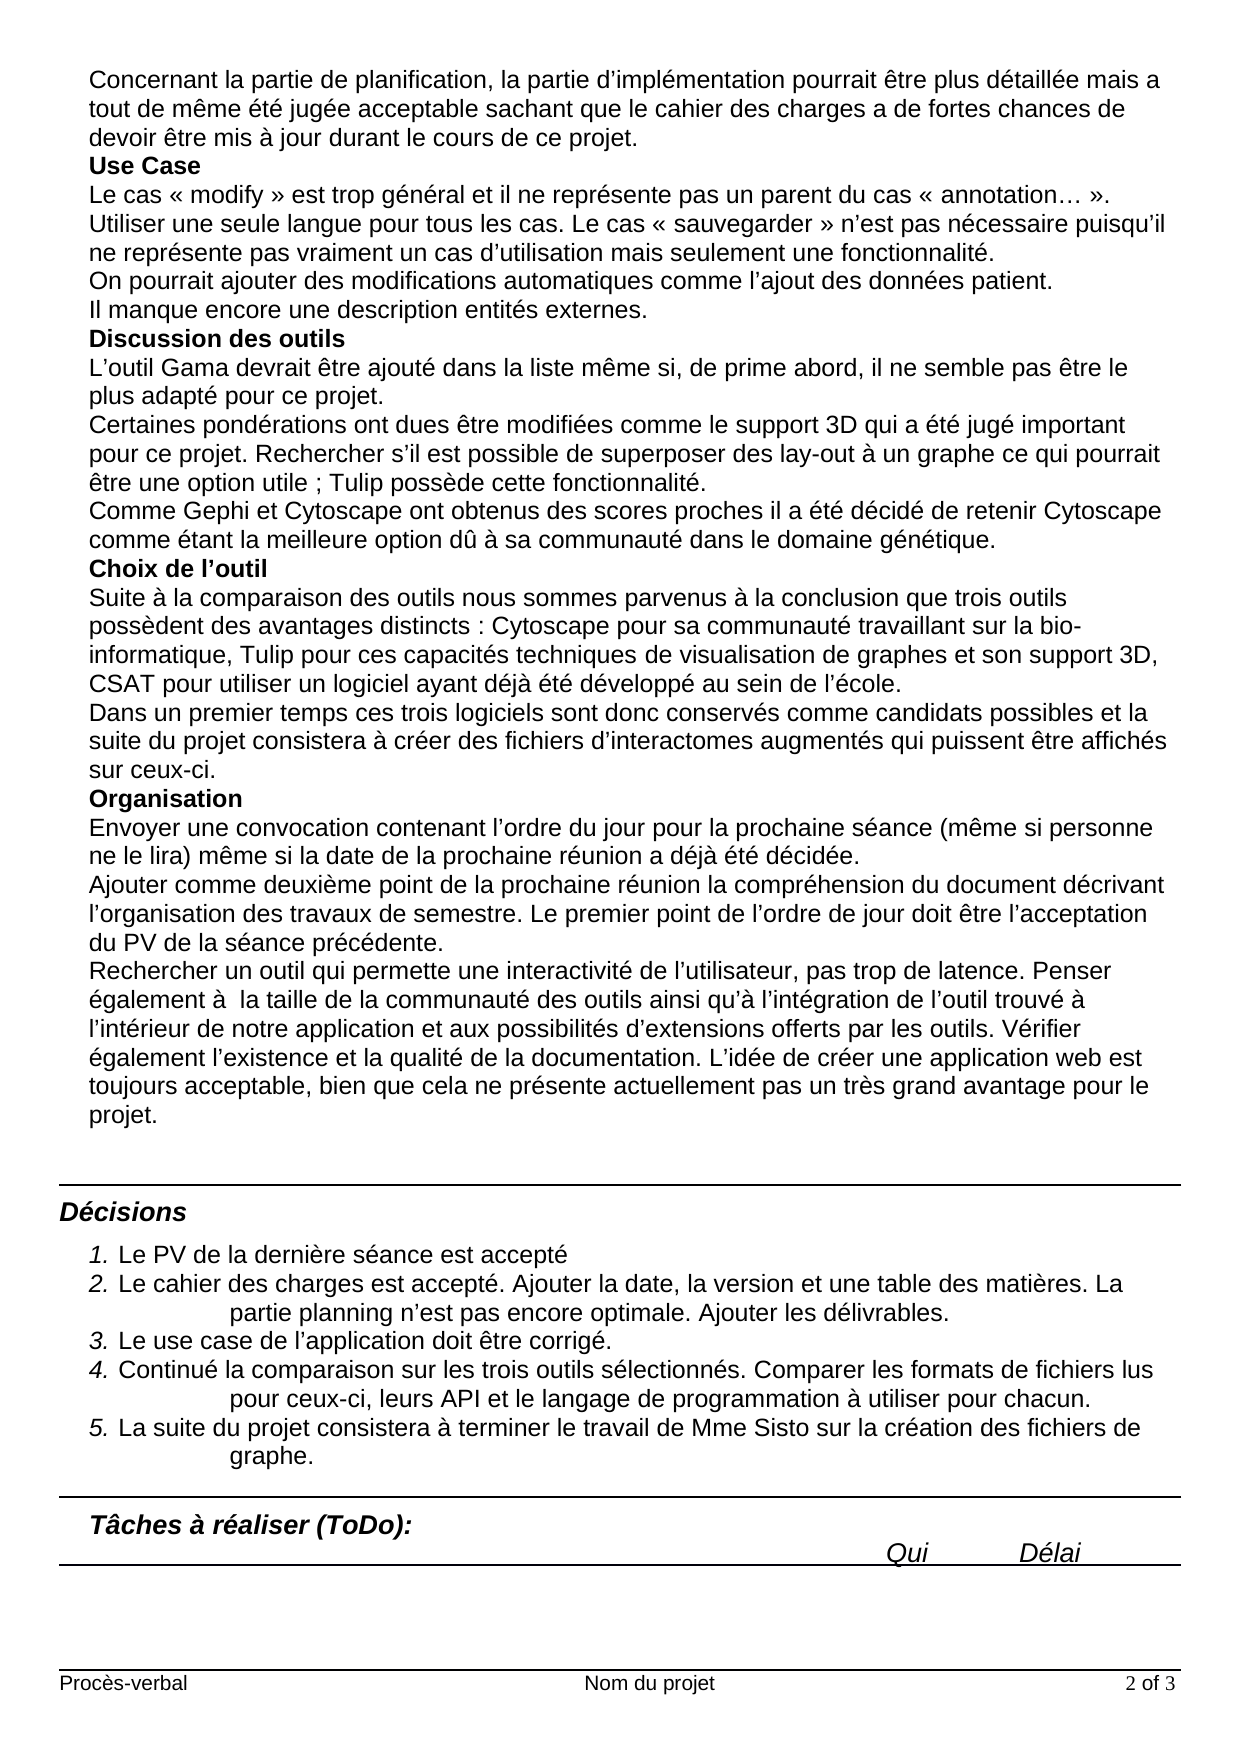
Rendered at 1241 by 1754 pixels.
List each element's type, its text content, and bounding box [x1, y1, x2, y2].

text Le cas « modify » est trop général et il ne représente pas un parent du cas « annotation… ». Utiliser une seule langue pour tous les cas. Le cas « sauvegarder » n’est pas nécessaire puisqu’il ne représente pas vraiment un cas d’utilisation mais seulement une fonctionnalité. [88, 180, 1181, 266]
text Certaines pondérations ont dues être modifiées comme le support 3D qui a été jugé important pour ce projet. Rechercher s’il est possible de superposer des lay-out à un graphe ce qui pourrait être une option utile ; Tulip possède cette fonctionnalité. [88, 410, 1181, 496]
text L’outil Gama devrait être ajouté dans la liste même si, de prime abord, il ne semble pas être le plus adapté pour ce projet. [88, 352, 1181, 410]
text Tâches à réaliser (ToDo): [89, 1509, 1181, 1540]
text Dans un premier temps ces trois logiciels sont donc conservés comme candidats possibles et la suite du projet consistera à créer des fichiers d’interactomes augmentés qui puissent être affichés sur ceux-ci. [88, 697, 1181, 784]
text Rechercher un outil qui permette une interactivité de l’utilisateur, pas trop de latence. Penser également à la taille de la communauté des outils ainsi qu’à l’intégration de l’outil trouvé à l’intérieur de notre application et aux possibilités d’extensions offerts par les outils. Vérifier également l’existence et la qualité de la documentation. L’idée de créer une application web est toujours acceptable, bien que cela ne présente actuellement pas un très grand avantage pour le projet. [88, 956, 1181, 1157]
text Ajouter comme deuxième point de la prochaine réunion la compréhension du document décrivant l’organisation des travaux de semestre. Le premier point de l’ordre de jour doit être l’acceptation du PV de la séance précédente. [88, 870, 1181, 956]
text Discussion des outils [88, 324, 1181, 352]
list Le use case de l’application doit être corrigé. [88, 1326, 1181, 1355]
text Décisions [59, 1196, 1181, 1228]
text Suite à la comparaison des outils nous sommes parvenus à la conclusion que trois outils possèdent des avantages distincts : Cytoscape pour sa communauté travaillant sur la bio-informatique, Tulip pour ces capacités techniques de visualisation de graphes et son support 3D, CSAT pour utiliser un logiciel ayant déjà été développé au sein de l’école. [88, 582, 1181, 697]
text Qui Délai [59, 1540, 1181, 1564]
list Le PV de la dernière séance est accepté [88, 1240, 1181, 1269]
text Use Case [88, 151, 1181, 180]
text Concernant la partie de planification, la partie d’implémentation pourrait être plus détaillée mais a tout de même été jugée acceptable sachant que le cahier des charges a de fortes chances de devoir être mis à jour durant le cours de ce projet. [88, 65, 1181, 151]
text On pourrait ajouter des modifications automatiques comme l’ajout des données patient. [88, 266, 1181, 295]
text Envoyer une convocation contenant l’ordre du jour pour la prochaine séance (même si personne ne le lira) même si la date de la prochaine réunion a déjà été décidée. [88, 812, 1181, 870]
text Choix de l’outil [88, 554, 1181, 582]
text Comme Gephi et Cytoscape ont obtenus des scores proches il a été décidé de retenir Cytoscape comme étant la meilleure option dû à sa communauté dans le domaine génétique. [88, 496, 1181, 554]
list Continué la comparaison sur les trois outils sélectionnés. Comparer les formats de fichiers lus pour ceux-ci, leurs API et le langage de programmation à utiliser pour chacun. [88, 1355, 1181, 1413]
text Organisation [88, 784, 1181, 812]
list La suite du projet consistera à terminer le travail de Mme Sisto sur la création des fichiers de graphe. [88, 1413, 1181, 1470]
list Le cahier des charges est accepté. Ajouter la date, la version et une table des matières. La partie planning n’est pas encore optimale. Ajouter les délivrables. [88, 1269, 1181, 1326]
text Il manque encore une description entités externes. [88, 295, 1181, 324]
